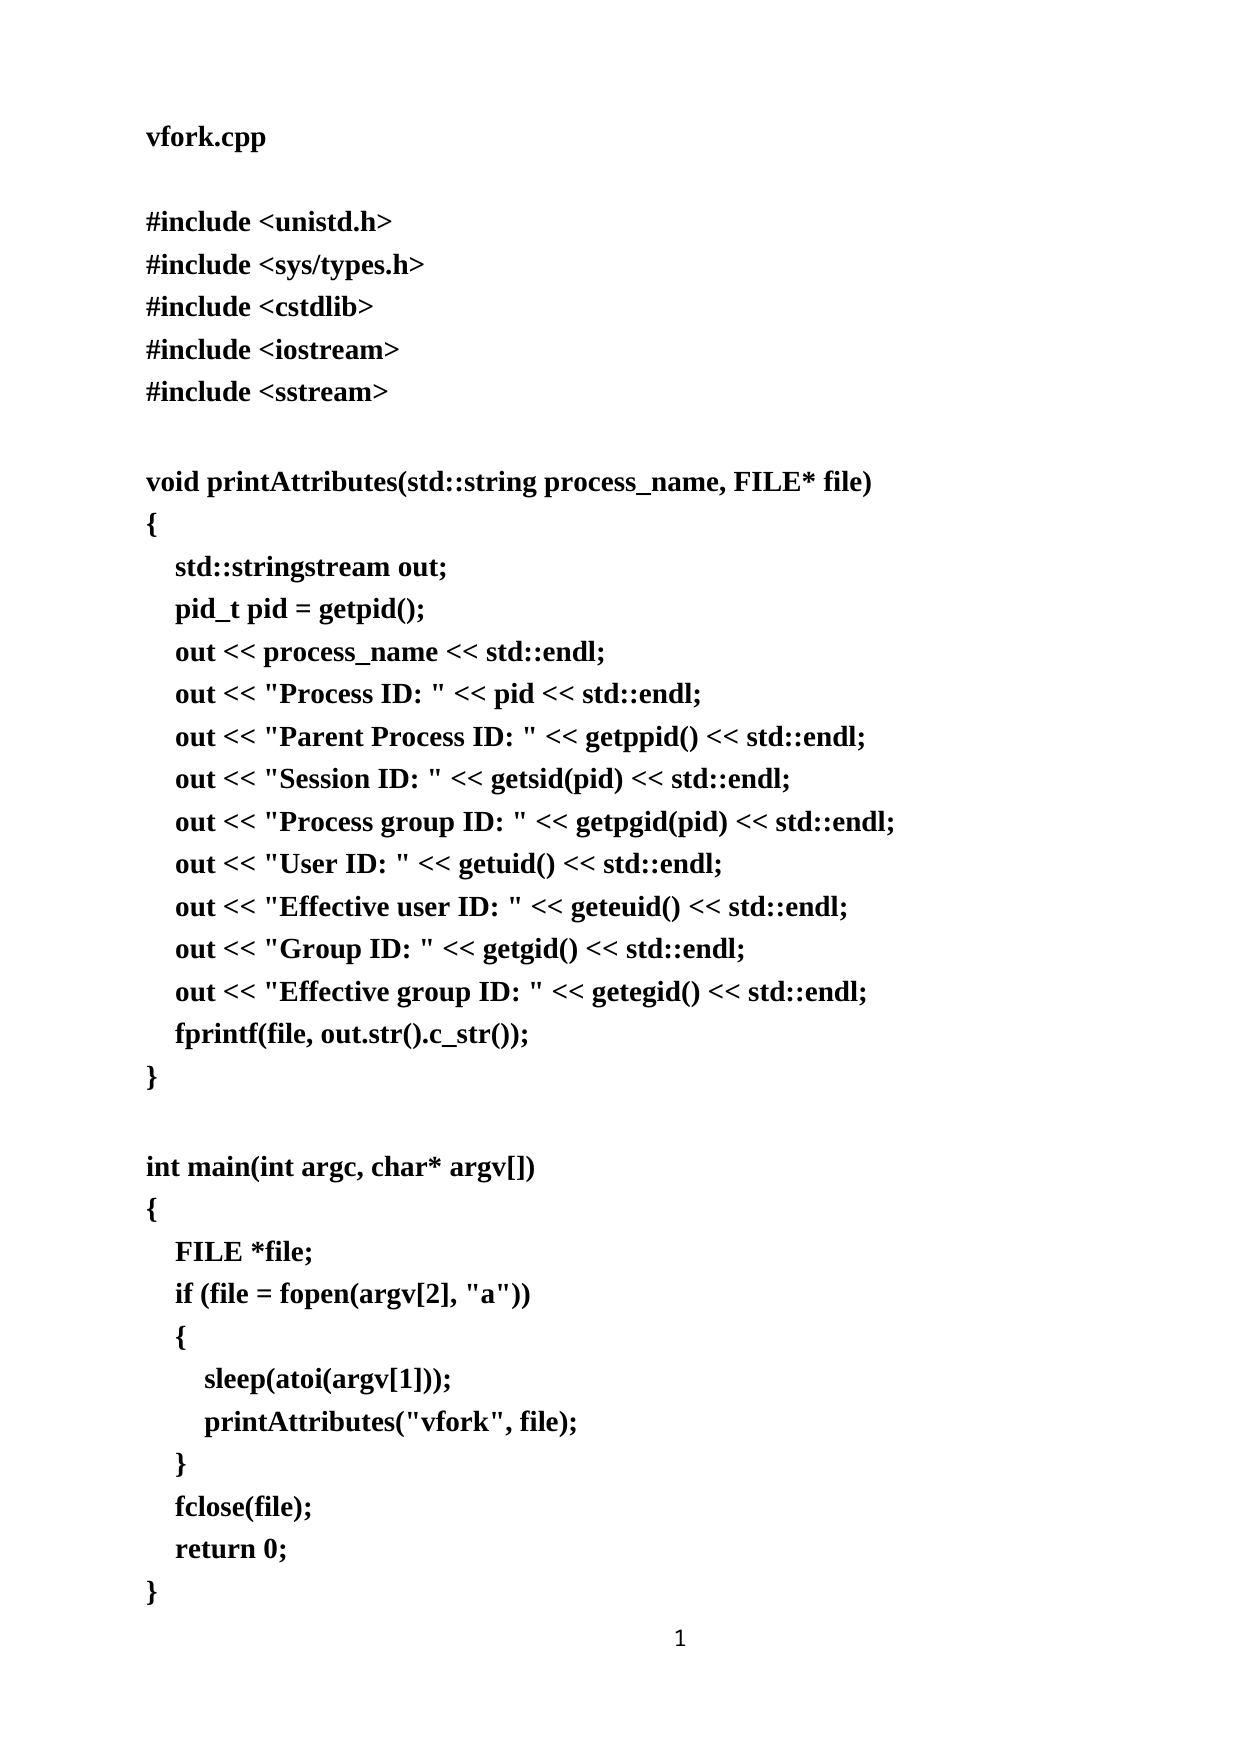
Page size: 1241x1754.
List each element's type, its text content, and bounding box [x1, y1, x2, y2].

subtitle fprintf(file, out.str().c_str()); [146, 1017, 1192, 1050]
subtitle #include <sys/types.h> [146, 247, 1192, 280]
subtitle #include <sstream> [146, 374, 1192, 408]
subtitle if (file = fopen(argv[2], "a")) [146, 1276, 1192, 1310]
subtitle return 0; [146, 1531, 1192, 1565]
subtitle } [146, 1446, 1192, 1480]
subtitle } [146, 1574, 1192, 1607]
subtitle int main(int argc, char* argv[]) [146, 1149, 1192, 1182]
subtitle std::stringstream out; [146, 549, 1192, 583]
subtitle printAttributes("vfork", file); [146, 1404, 1192, 1437]
subtitle vfork.cpp [146, 119, 1192, 153]
subtitle #include <unistd.h> [146, 204, 1192, 238]
subtitle { [146, 1319, 1192, 1352]
subtitle FILE *file; [146, 1234, 1192, 1267]
subtitle out << "Effective user ID: " << geteuid() << std::endl; [146, 889, 1192, 923]
subtitle out << "Effective group ID: " << getegid() << std::endl; [146, 974, 1192, 1008]
subtitle out << "User ID: " << getuid() << std::endl; [146, 847, 1192, 880]
subtitle out << "Group ID: " << getgid() << std::endl; [146, 932, 1192, 965]
subtitle #include <cstdlib> [146, 289, 1192, 323]
subtitle fclose(file); [146, 1489, 1192, 1522]
subtitle { [146, 507, 1192, 540]
subtitle } [146, 1059, 1192, 1093]
subtitle #include <iostream> [146, 332, 1192, 365]
subtitle void printAttributes(std::string process_name, FILE* file) [146, 464, 1192, 498]
subtitle out << process_name << std::endl; [146, 634, 1192, 668]
subtitle sleep(atoi(argv[1])); [146, 1361, 1192, 1395]
subtitle out << "Parent Process ID: " << getppid() << std::endl; [146, 719, 1192, 753]
subtitle pid_t pid = getpid(); [146, 592, 1192, 625]
subtitle { [146, 1191, 1192, 1225]
subtitle out << "Process ID: " << pid << std::endl; [146, 677, 1192, 710]
subtitle out << "Process group ID: " << getpgid(pid) << std::endl; [146, 804, 1192, 838]
subtitle out << "Session ID: " << getsid(pid) << std::endl; [146, 762, 1192, 795]
